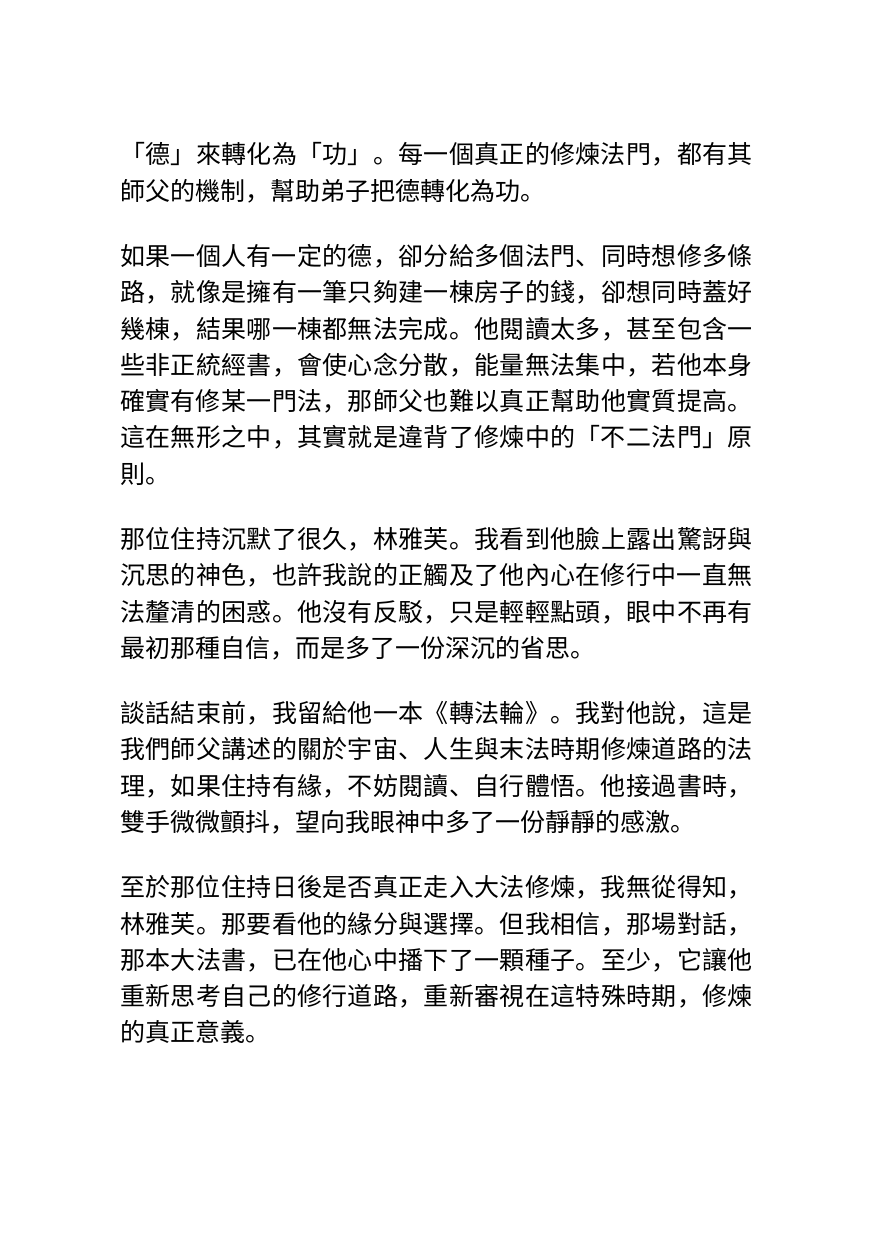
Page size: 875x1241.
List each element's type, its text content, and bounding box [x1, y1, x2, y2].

text 如果一個人有一定的德，卻分給多個法門、同時想修多條路，就像是擁有一筆只夠建一棟房子的錢，卻想同時蓋好幾棟，結果哪一棟都無法完成。他閱讀太多，甚至包含一些非正統經書，會使心念分散，能量無法集中，若他本身確實有修某一門法，那師父也難以真正幫助他實質提高。這在無形之中，其實就是違背了修煉中的「不二法門」原則。 [120, 237, 754, 490]
text 談話結束前，我留給他一本《轉法輪》。我對他說，這是我們師父講述的關於宇宙、人生與末法時期修煉道路的法理，如果住持有緣，不妨閱讀、自行體悟。他接過書時，雙手微微顫抖，望向我眼神中多了一份靜靜的感激。 [120, 694, 754, 839]
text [120, 135, 754, 207]
text 那位住持沉默了很久，林雅芙。我看到他臉上露出驚訝與沉思的神色，也許我說的正觸及了他內心在修行中一直無法釐清的困惑。他沒有反駁，只是輕輕點頭，眼中不再有最初那種自信，而是多了一份深沉的省思。 [120, 519, 754, 664]
text 至於那位住持日後是否真正走入大法修煉，我無從得知，林雅芙。那要看他的緣分與選擇。但我相信，那場對話，那本大法書，已在他心中播下了一顆種子。至少，它讓他重新思考自己的修行道路，重新審視在這特殊時期，修煉的真正意義。 [120, 868, 754, 1049]
